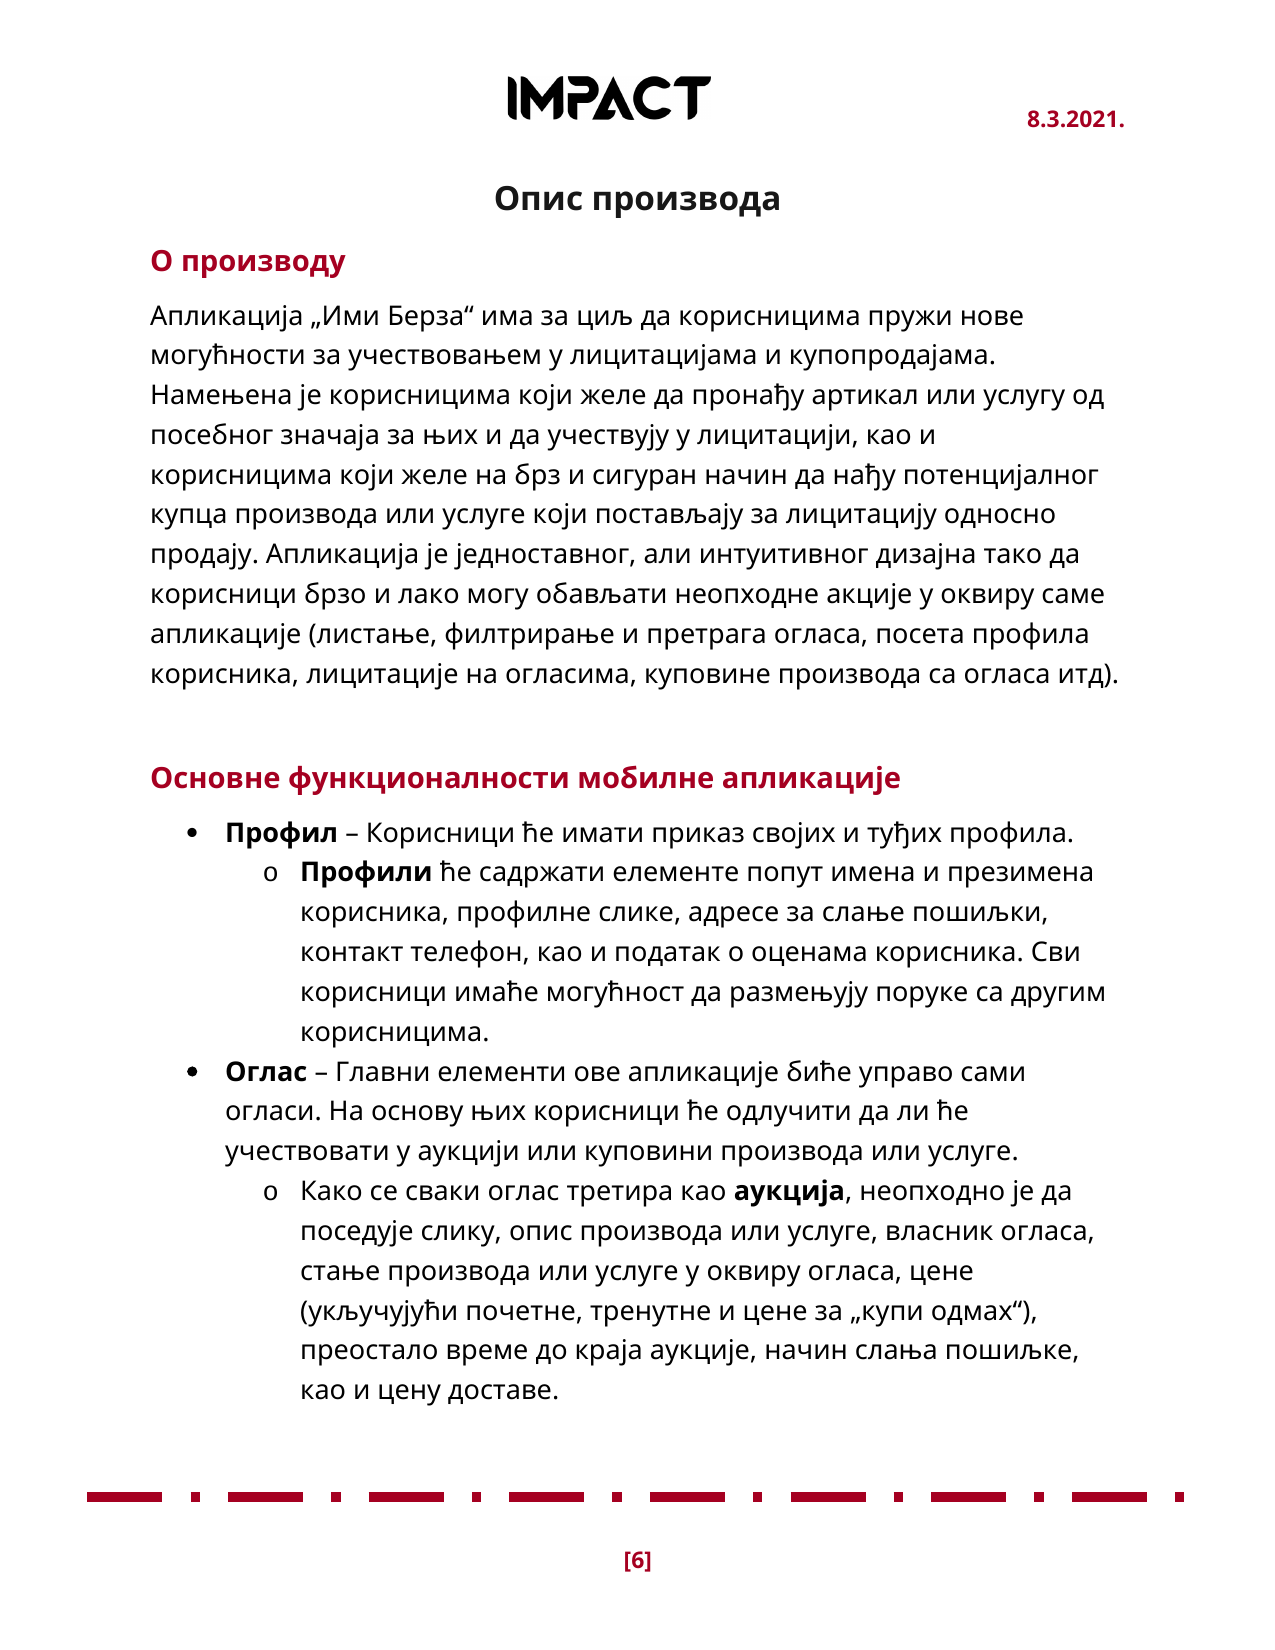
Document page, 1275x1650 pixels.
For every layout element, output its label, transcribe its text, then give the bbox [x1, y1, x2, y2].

list Како се сваки оглас третира као аукција, неопходно је да поседује слику, опис производа или услуге, власник огласа, стање производа или услуге у оквиру огласа, цене (укључујући почетне, тренутне и цене за „купи одмах“), преостало време до краја аукције, начин слања пошиљке, као и цену доставе. [262, 1171, 1125, 1407]
list Оглас – Главни елементи ове апликације биће управо сами огласи. На основу њих корисници ће одлучити да ли ће учествовати у аукцији или куповини производа или услуге. [187, 1052, 1125, 1168]
list Профили ће садржати елементе попут имена и презимена корисника, профилне слике, адресе за слање пошиљки, контакт телефон, као и податак о оценама корисника. Сви корисници имаће могућност да размењују поруке са другим корисницима. [262, 853, 1125, 1049]
text Опис производа [150, 175, 1125, 220]
text Основне функционалности мобилне апликације [150, 758, 1125, 797]
list Профил – Корисници ће имати приказ својих и туђих профила. [187, 813, 1125, 850]
text О производу [150, 241, 1125, 280]
text Апликација „Ими Берза“ има за циљ да корисницима пружи нове могућности за учествовањем у лицитацијама и купопродајама. Намењена је корисницима који желе да пронађу артикал или услугу од посебног значаја за њих и да учествују у лицитацији, као и корисницима који желе на брз и сигуран начин да нађу потенцијалног купца производа или услуге који постављају за лицитацију односно продају. Апликација је једноставног, али интуитивног дизајна тако да корисници брзо и лако могу обављати неопходне акције у оквиру саме апликације (листање, филтрирање и претрага огласа, посета профила корисника, лицитације на огласима, куповине производа са огласа итд). [150, 296, 1125, 691]
picture [507, 76, 711, 120]
